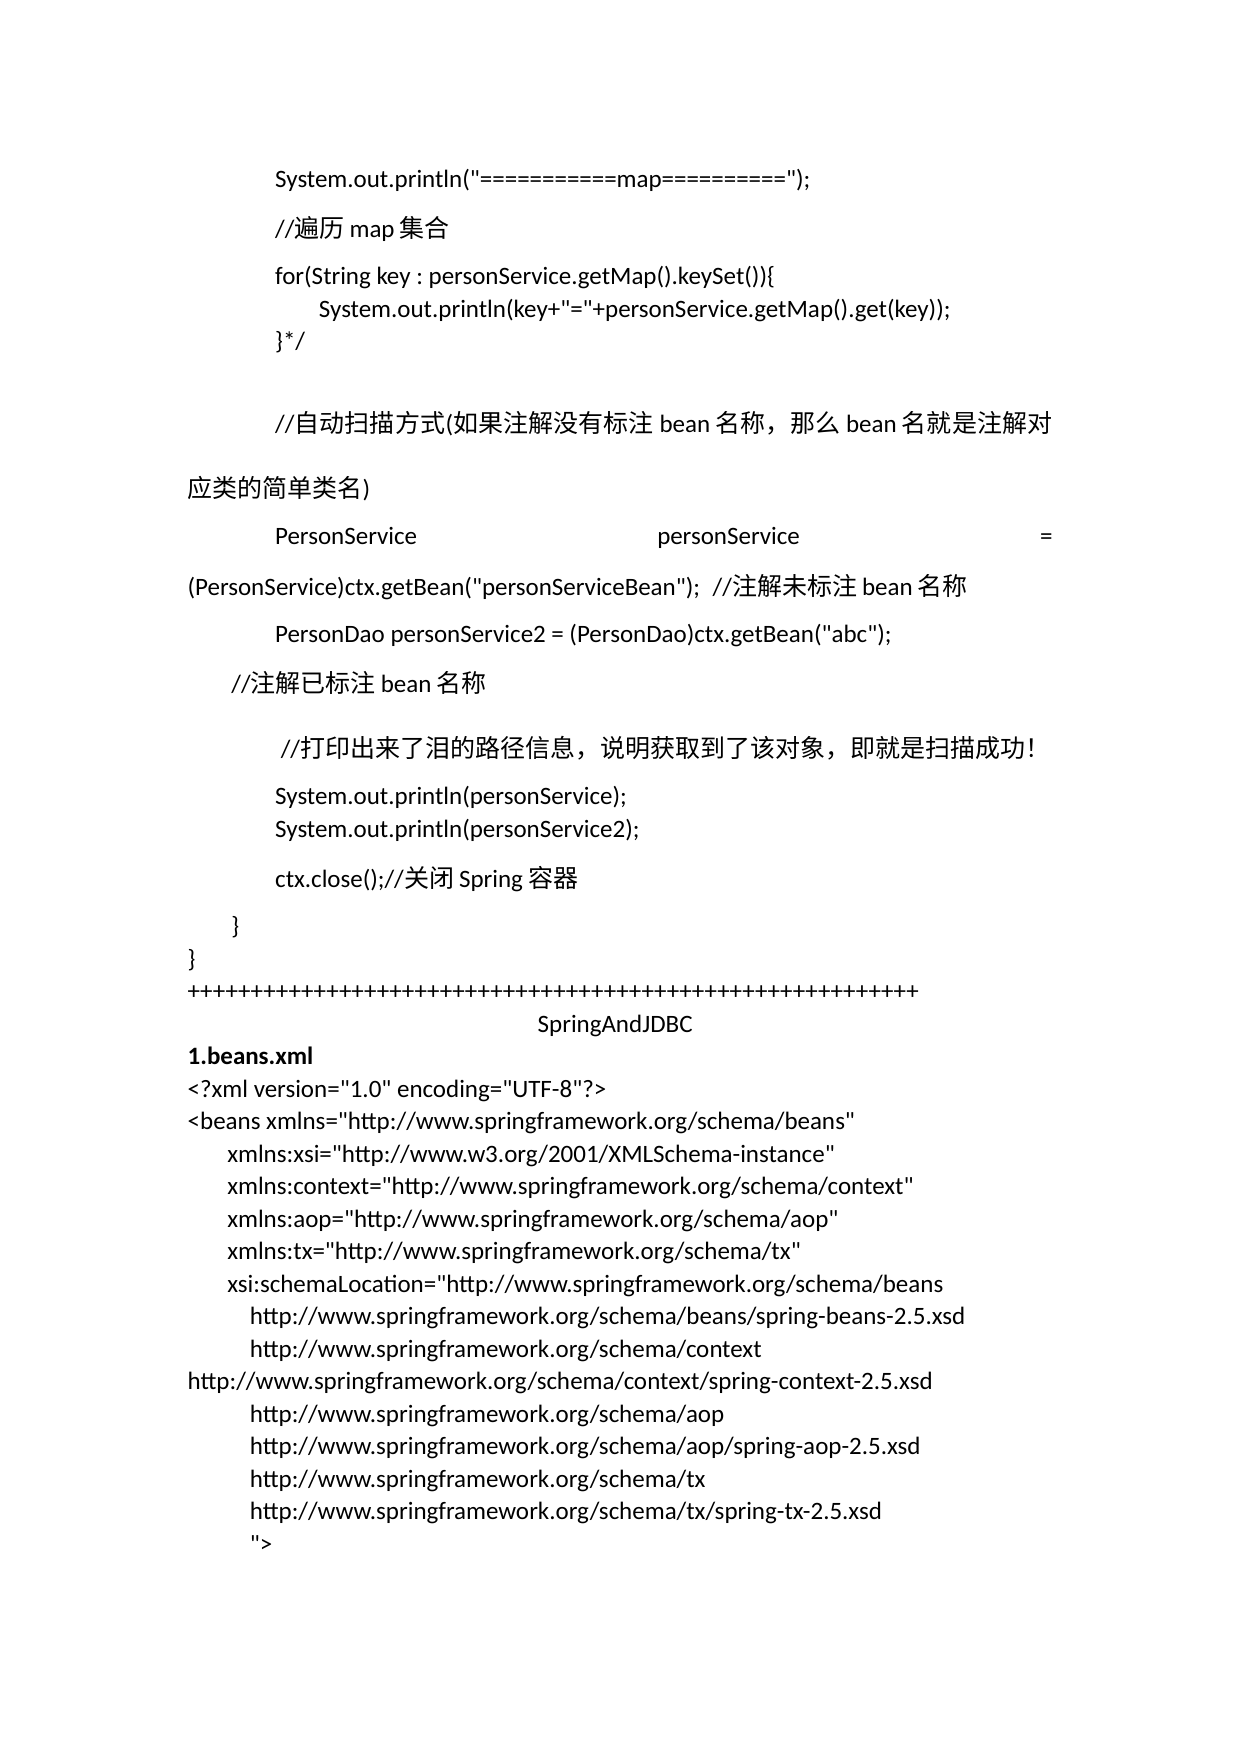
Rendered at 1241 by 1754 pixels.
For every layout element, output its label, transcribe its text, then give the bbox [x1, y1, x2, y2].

text for(String key : personService.getMap().keySet()){ [187, 259, 1053, 292]
text xmlns:aop="http://www.springframework.org/schema/aop" [187, 1202, 1053, 1234]
text //打印出来了泪的路径信息，说明获取到了该对象，即就是扫描成功！ [187, 714, 1053, 779]
text System.out.println(key+"="+personService.getMap().get(key)); [187, 292, 1053, 324]
text } [187, 942, 1053, 974]
text http://www.springframework.org/schema/tx [187, 1462, 1053, 1494]
text System.out.println(personService); [187, 779, 1053, 812]
text http://www.springframework.org/schema/context/spring-context-2.5.xsd [187, 1364, 1053, 1397]
text http://www.springframework.org/schema/aop [187, 1397, 1053, 1429]
text http://www.springframework.org/schema/aop/spring-aop-2.5.xsd [187, 1429, 1053, 1462]
text 1.beans.xml [187, 1039, 1053, 1072]
text //遍历map集合 [187, 194, 1053, 259]
text xmlns:tx="http://www.springframework.org/schema/tx" [187, 1234, 1053, 1267]
text ++++++++++++++++++++++++++++++++++++++++++++++++++++++++++ [187, 974, 1053, 1007]
text http://www.springframework.org/schema/context [187, 1332, 1053, 1364]
text xsi:schemaLocation="http://www.springframework.org/schema/beans [187, 1267, 1053, 1299]
text ctx.close();//关闭Spring容器 [187, 844, 1053, 909]
text SpringAndJDBC [494, 1007, 1053, 1039]
text //自动扫描方式(如果注解没有标注bean名称，那么bean名就是注解对应类的简单类名) [187, 389, 1053, 519]
text "> [187, 1527, 1053, 1559]
text xmlns:context="http://www.springframework.org/schema/context" [187, 1169, 1053, 1202]
text <?xml version="1.0" encoding="UTF-8"?> [187, 1072, 1053, 1104]
text System.out.println("===========map=========="); [187, 162, 1053, 194]
text http://www.springframework.org/schema/beans/spring-beans-2.5.xsd [187, 1299, 1053, 1332]
text } [187, 909, 1053, 942]
text PersonDao personService2 = (PersonDao)ctx.getBean("abc"); //注解已标注bean名称 [187, 617, 1053, 714]
text PersonService personService = (PersonService)ctx.getBean("personServiceBean"); //注解未标注bean名称 [187, 519, 1053, 617]
text <beans xmlns="http://www.springframework.org/schema/beans" [187, 1104, 1053, 1137]
text xmlns:xsi="http://www.w3.org/2001/XMLSchema-instance" [187, 1137, 1053, 1169]
text System.out.println(personService2); [187, 812, 1053, 844]
text }*/ [187, 324, 1053, 357]
text http://www.springframework.org/schema/tx/spring-tx-2.5.xsd [187, 1494, 1053, 1527]
